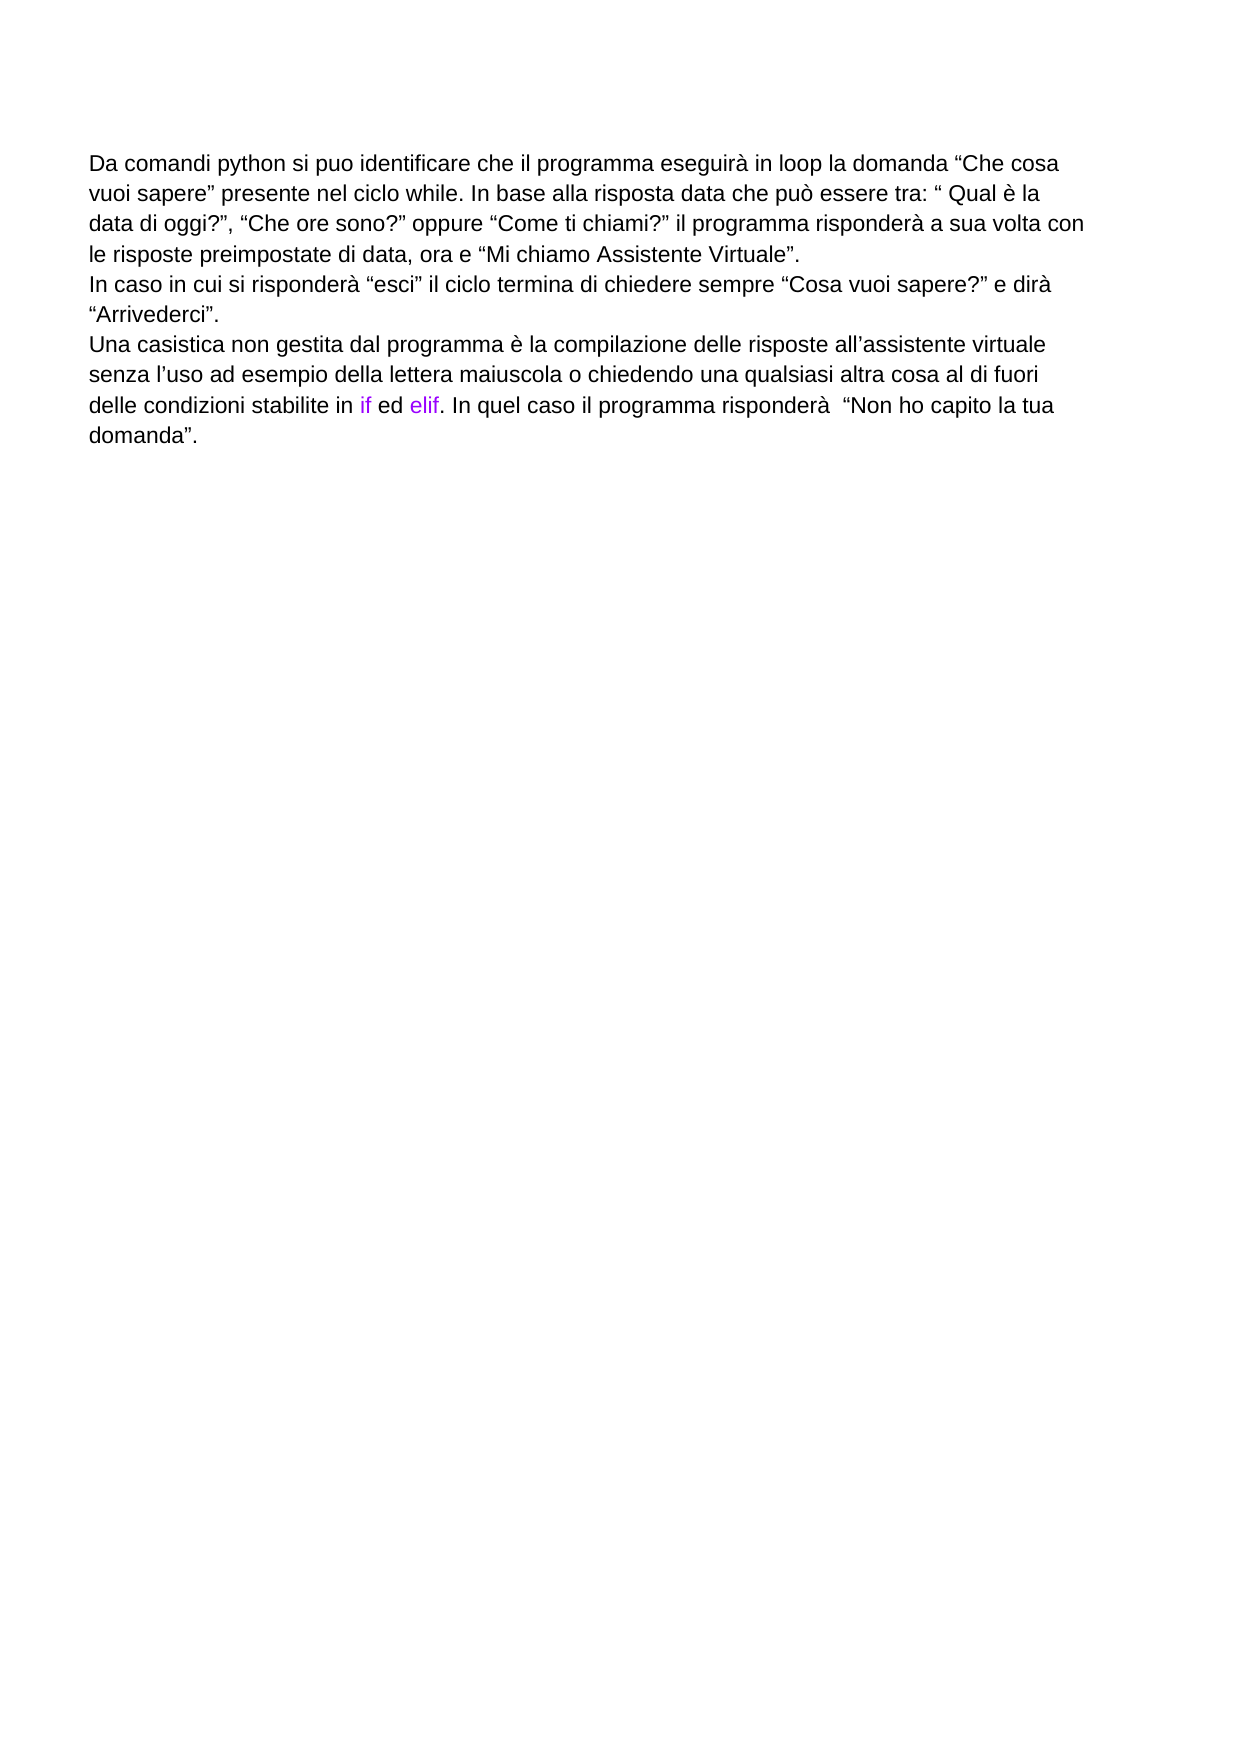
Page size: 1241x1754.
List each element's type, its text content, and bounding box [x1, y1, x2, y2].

text Una casistica non gestita dal programma è la compilazione delle risposte all’assistente virtuale senza l’uso ad esempio della lettera maiuscola o chiedendo una qualsiasi altra cosa al di fuori delle condizioni stabilite in if ed elif. In quel caso il programma risponderà “Non ho capito la tua domanda”. [88, 331, 1090, 448]
text Da comandi python si puo identificare che il programma eseguirà in loop la domanda “Che cosa vuoi sapere” presente nel ciclo while. In base alla risposta data che può essere tra: “ Qual è la data di oggi?”, “Che ore sono?” oppure “Come ti chiami?” il programma risponderà a sua volta con le risposte preimpostate di data, ora e “Mi chiamo Assistente Virtuale”. [88, 150, 1090, 267]
text In caso in cui si risponderà “esci” il ciclo termina di chiedere sempre “Cosa vuoi sapere?” e dirà “Arrivederci”. [88, 271, 1090, 327]
